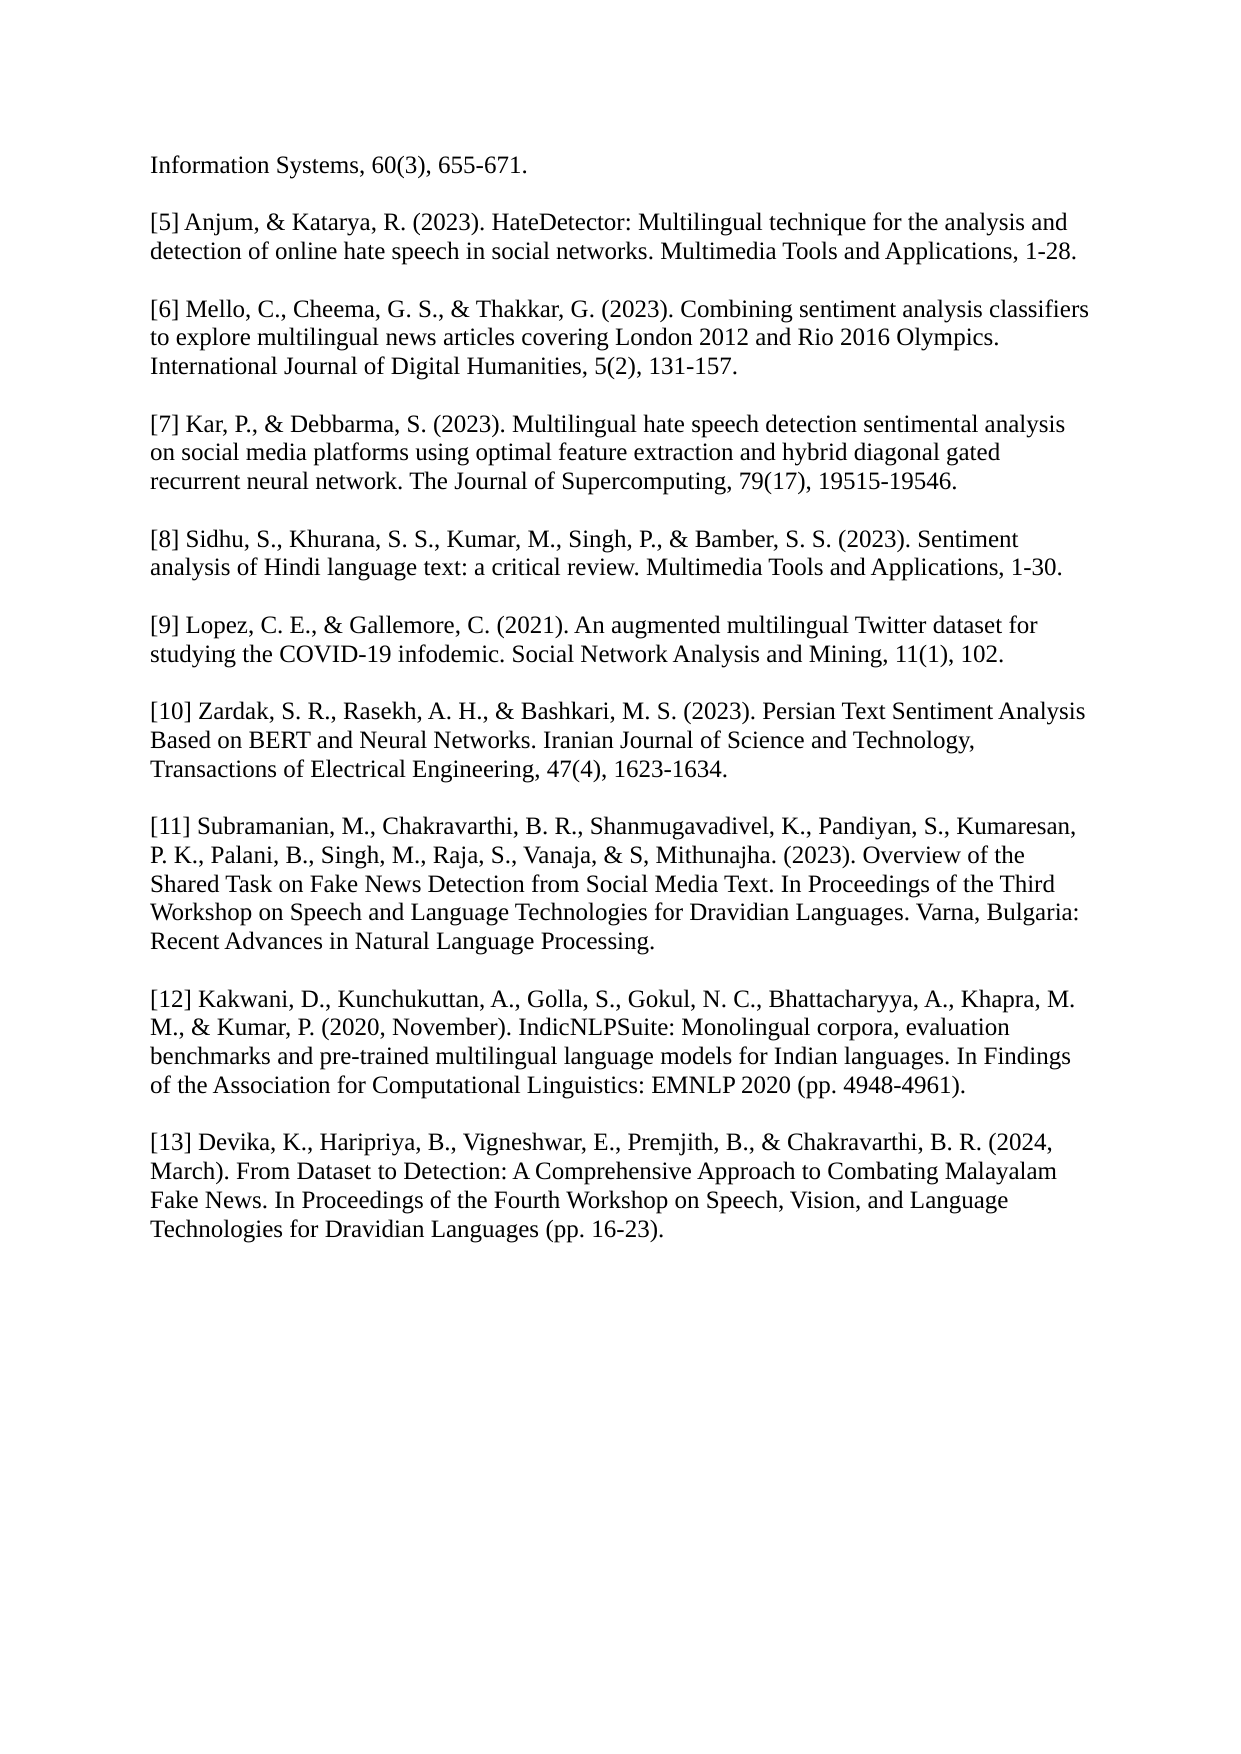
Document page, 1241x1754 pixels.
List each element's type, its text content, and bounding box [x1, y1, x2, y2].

text [9] Lopez, C. E., & Gallemore, C. (2021). An augmented multilingual Twitter dataset for studying the COVID-19 infodemic. Social Network Analysis and Mining, 11(1), 102. [150, 610, 1090, 667]
text [5] Anjum, & Katarya, R. (2023). HateDetector: Multilingual technique for the analysis and detection of online hate speech in social networks. Multimedia Tools and Applications, 1-28. [150, 207, 1090, 265]
text [10] Zardak, S. R., Rasekh, A. H., & Bashkari, M. S. (2023). Persian Text Sentiment Analysis Based on BERT and Neural Networks. Iranian Journal of Science and Technology, Transactions of Electrical Engineering, 47(4), 1623-1634. [150, 696, 1090, 782]
text [6] Mello, C., Cheema, G. S., & Thakkar, G. (2023). Combining sentiment analysis classifiers to explore multilingual news articles covering London 2012 and Rio 2016 Olympics. International Journal of Digital Humanities, 5(2), 131-157. [150, 294, 1090, 380]
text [150, 150, 1090, 179]
text [11] Subramanian, M., Chakravarthi, B. R., Shanmugavadivel, K., Pandiyan, S., Kumaresan, P. K., Palani, B., Singh, M., Raja, S., Vanaja, & S, Mithunajha. (2023). Overview of the Shared Task on Fake News Detection from Social Media Text. In Proceedings of the Third Workshop on Speech and Language Technologies for Dravidian Languages. Varna, Bulgaria: Recent Advances in Natural Language Processing. [150, 811, 1090, 955]
text [8] Sidhu, S., Khurana, S. S., Kumar, M., Singh, P., & Bamber, S. S. (2023). Sentiment analysis of Hindi language text: a critical review. Multimedia Tools and Applications, 1-30. [150, 524, 1090, 581]
text [13] Devika, K., Haripriya, B., Vigneshwar, E., Premjith, B., & Chakravarthi, B. R. (2024, March). From Dataset to Detection: A Comprehensive Approach to Combating Malayalam Fake News. In Proceedings of the Fourth Workshop on Speech, Vision, and Language Technologies for Dravidian Languages (pp. 16-23). [150, 1127, 1090, 1242]
text [7] Kar, P., & Debbarma, S. (2023). Multilingual hate speech detection sentimental analysis on social media platforms using optimal feature extraction and hybrid diagonal gated recurrent neural network. The Journal of Supercomputing, 79(17), 19515-19546. [150, 409, 1090, 495]
text [12] Kakwani, D., Kunchukuttan, A., Golla, S., Gokul, N. C., Bhattacharyya, A., Khapra, M. M., & Kumar, P. (2020, November). IndicNLPSuite: Monolingual corpora, evaluation benchmarks and pre-trained multilingual language models for Indian languages. In Findings of the Association for Computational Linguistics: EMNLP 2020 (pp. 4948-4961). [150, 984, 1090, 1099]
